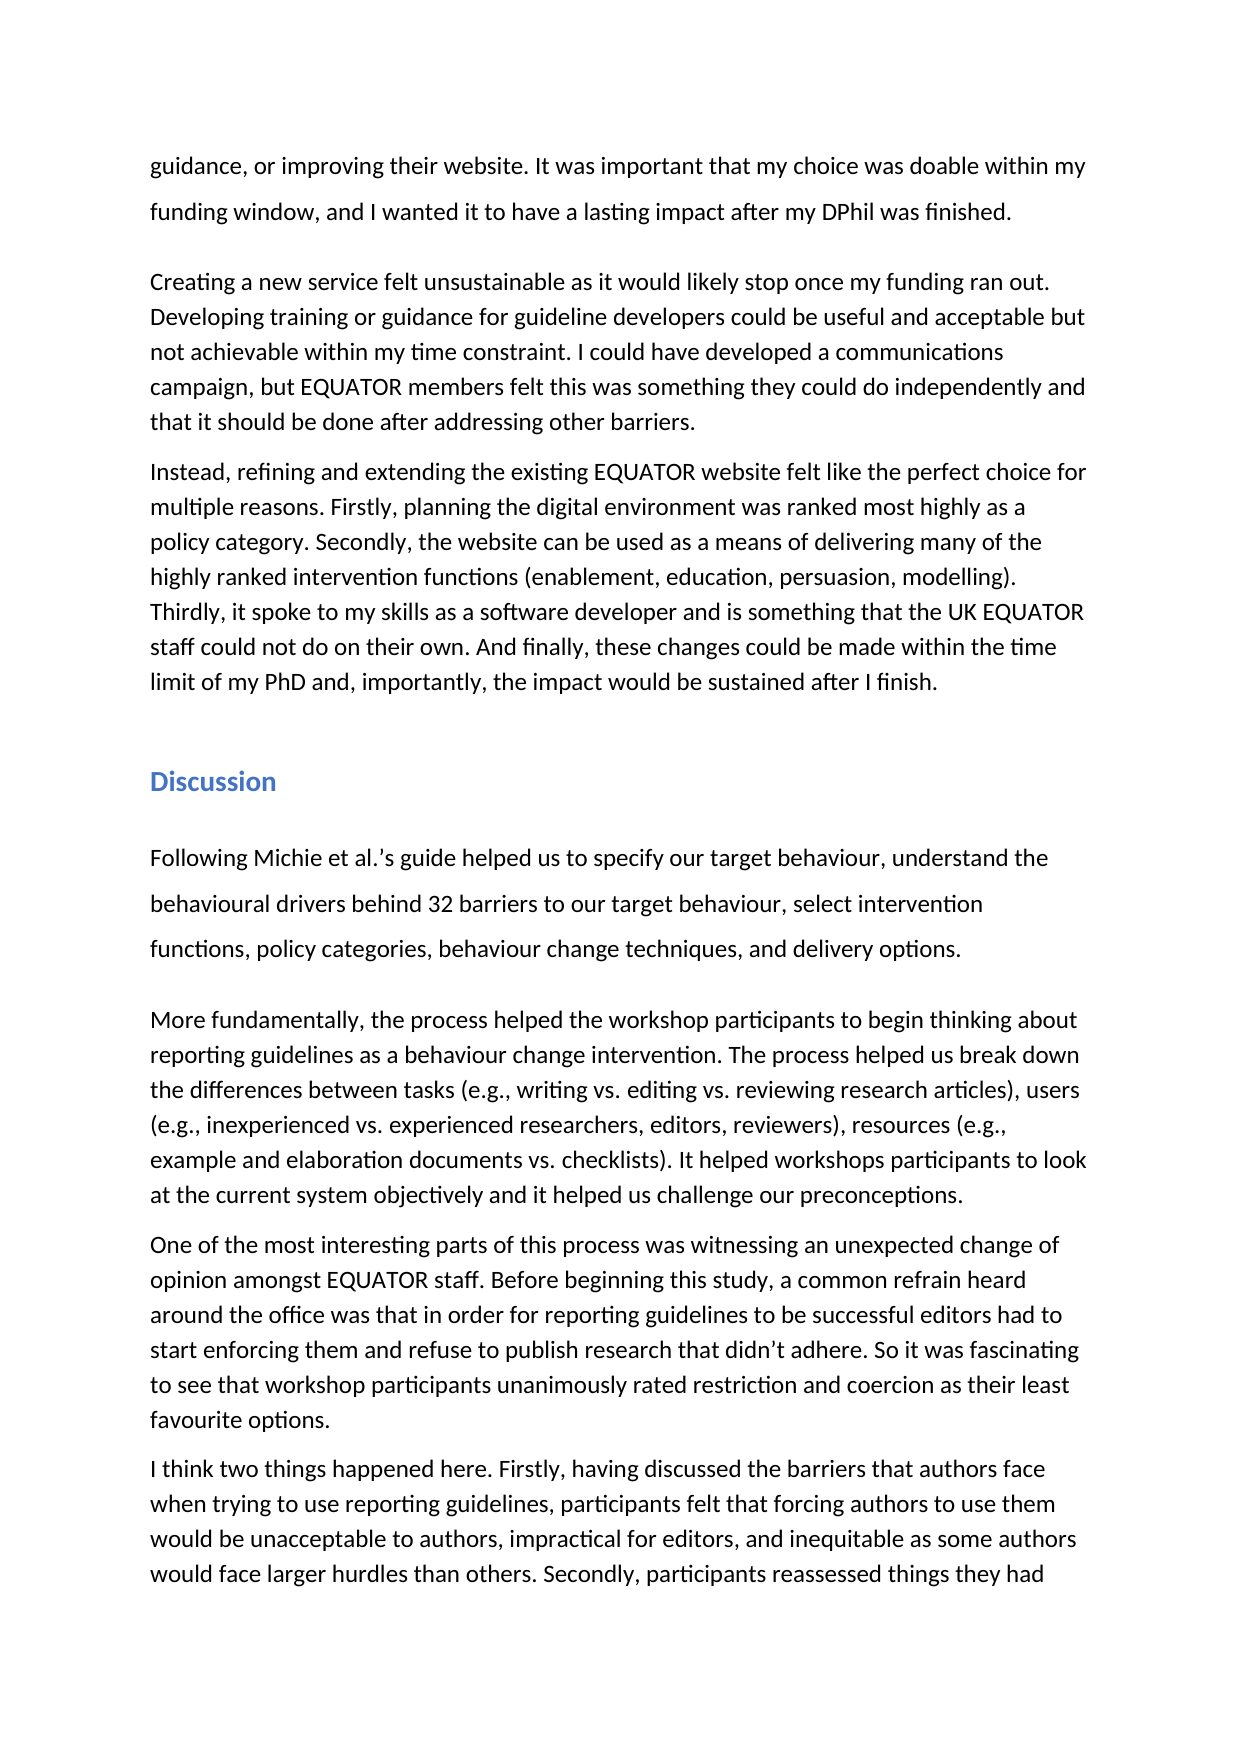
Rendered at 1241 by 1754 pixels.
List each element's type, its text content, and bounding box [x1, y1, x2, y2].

text More fundamentally, the process helped the workshop participants to begin thinking about reporting guidelines as a behaviour change intervention. The process helped us break down the differences between tasks (e.g., writing vs. editing vs. reviewing research articles), users (e.g., inexperienced vs. experienced researchers, editors, reviewers), resources (e.g., example and elaboration documents vs. checklists). It helped workshops participants to look at the current system objectively and it helped us challenge our preconceptions. [150, 1004, 1090, 1210]
subtitle Discussion [150, 763, 1090, 799]
text Instead, refining and extending the existing EQUATOR website felt like the perfect choice for multiple reasons. Firstly, planning the digital environment was ranked most highly as a policy category. Secondly, the website can be used as a means of delivering many of the highly ranked intervention functions (enablement, education, persuasion, modelling). Thirdly, it spoke to my skills as a software developer and is something that the UK EQUATOR staff could not do on their own. And finally, these changes could be made within the time limit of my PhD and, importantly, the impact would be sustained after I finish. [150, 456, 1090, 697]
text One of the most interesting parts of this process was witnessing an unexpected change of opinion amongst EQUATOR staff. Before beginning this study, a common refrain heard around the office was that in order for reporting guidelines to be successful editors had to start enforcing them and refuse to publish research that didn’t adhere. So it was fascinating to see that workshop participants unanimously rated restriction and coercion as their least favourite options. [150, 1229, 1090, 1434]
text Creating a new service felt unsustainable as it would likely stop once my funding ran out. Developing training or guidance for guideline developers could be useful and acceptable but not achievable within my time constraint. I could have developed a communications campaign, but EQUATOR members felt this was something they could do independently and that it should be done after addressing other barriers. [150, 266, 1090, 437]
